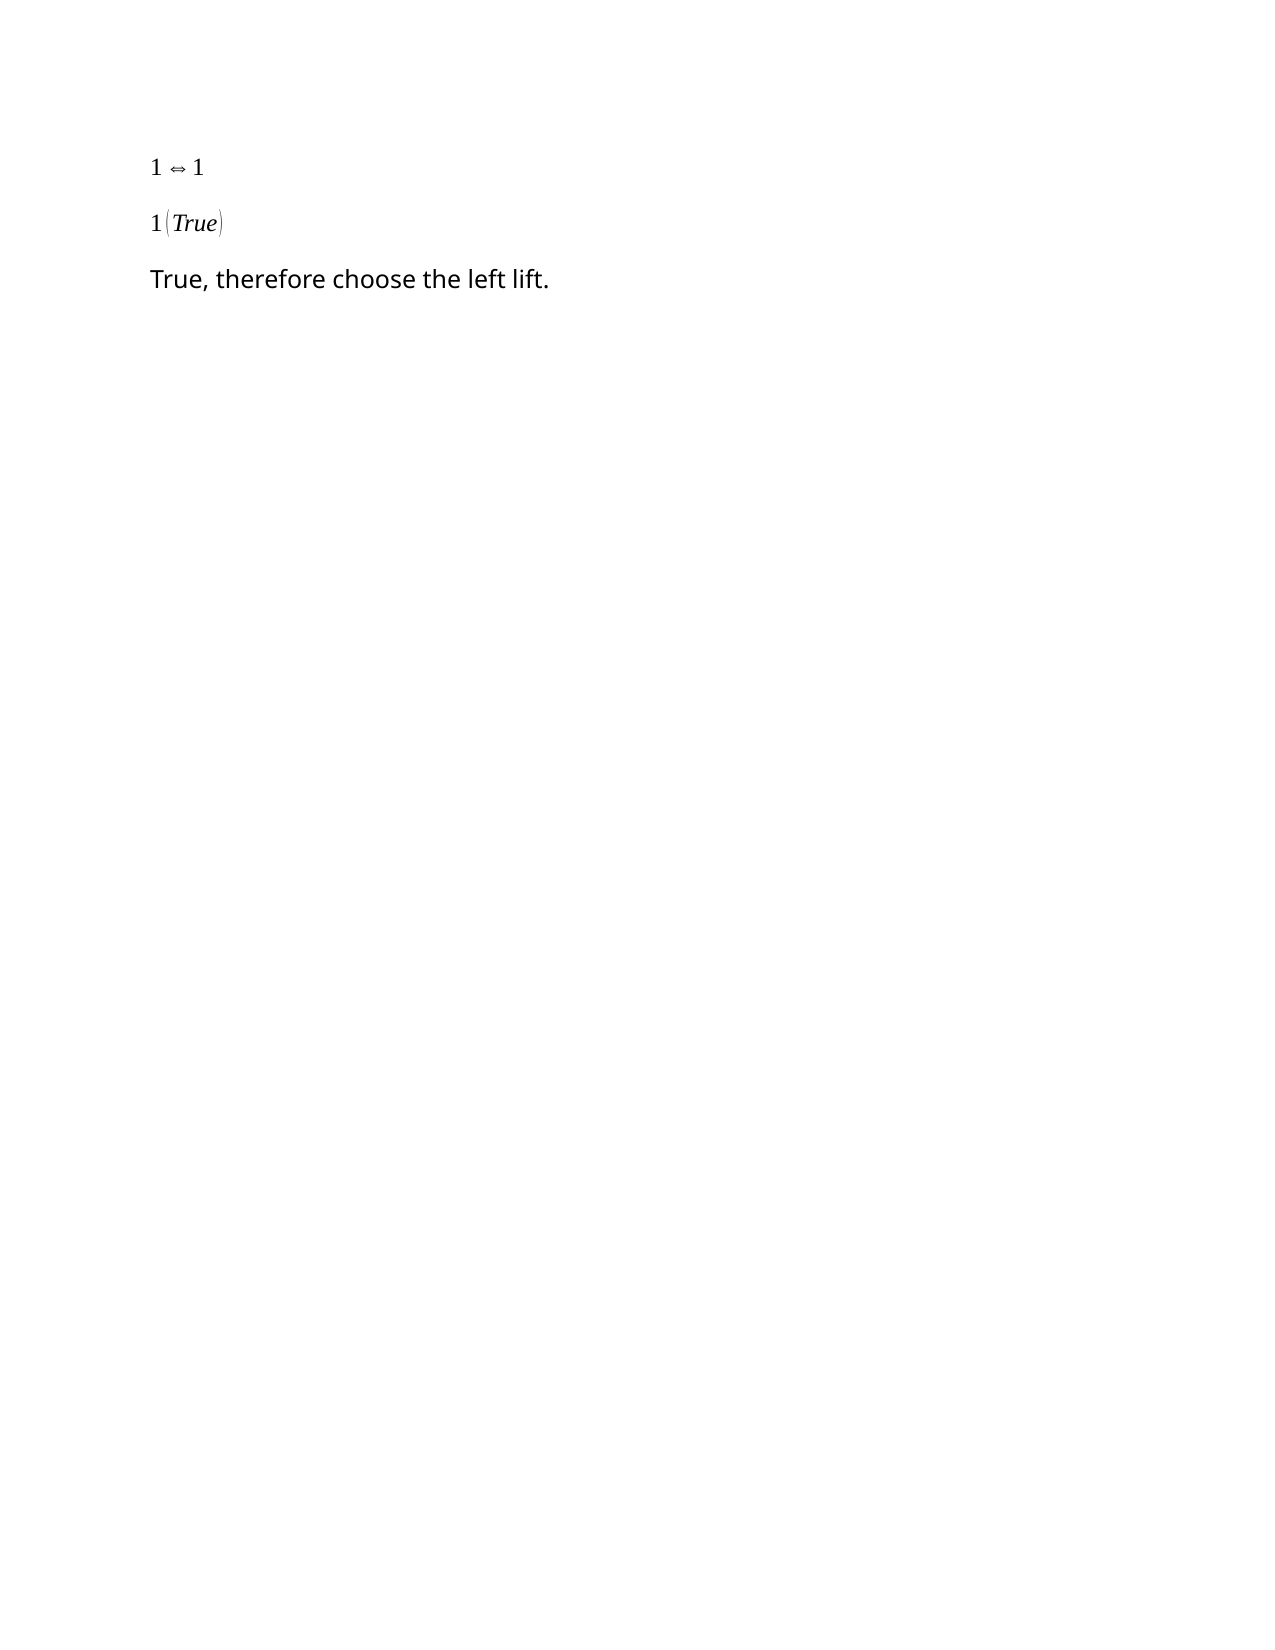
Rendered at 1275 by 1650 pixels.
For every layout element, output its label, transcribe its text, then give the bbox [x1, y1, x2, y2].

text True, therefore choose the left lift. [150, 262, 1125, 296]
